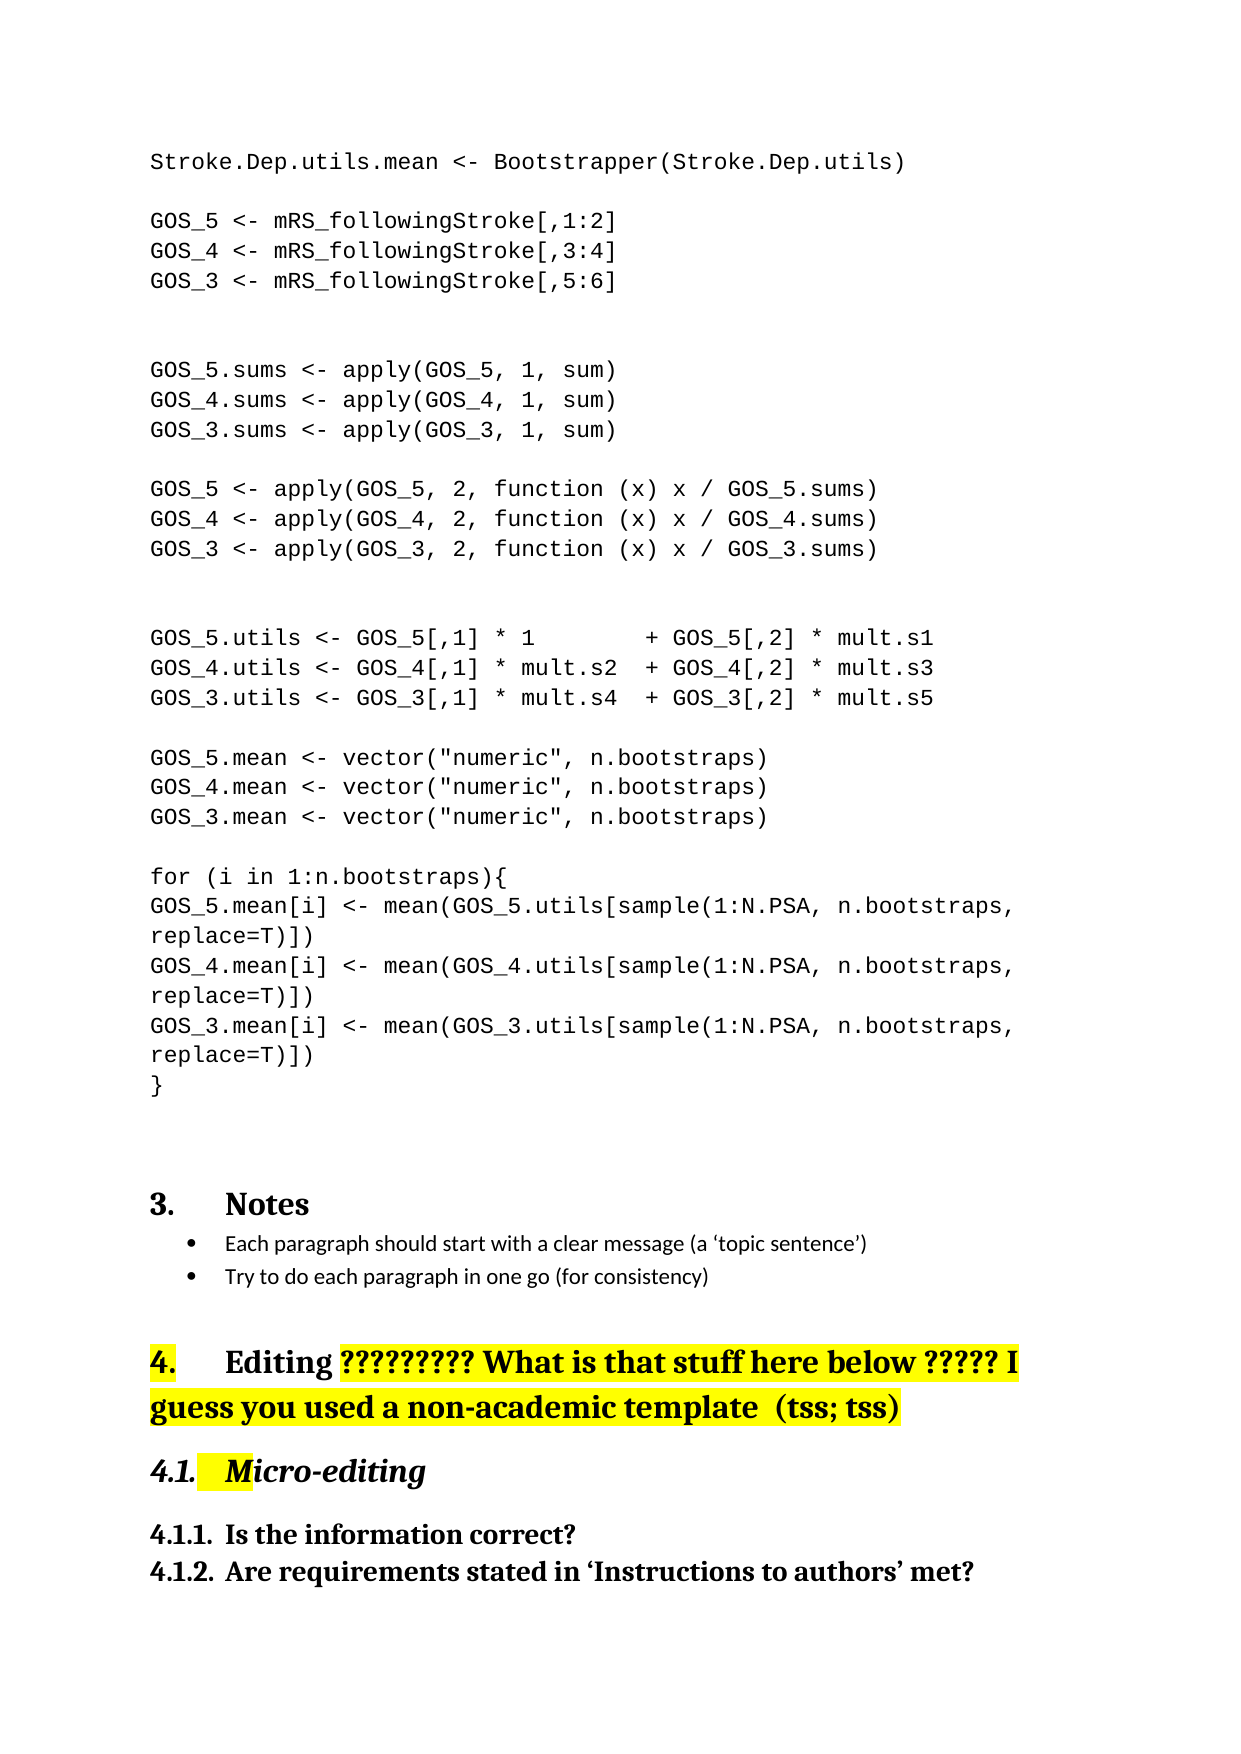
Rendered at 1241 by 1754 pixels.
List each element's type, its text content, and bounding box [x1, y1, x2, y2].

text GOS_5 <- mRS_followingStroke[,1:2] [150, 209, 1090, 236]
text GOS_5.mean <- vector("numeric", n.bootstraps) [150, 746, 1090, 772]
subtitle Are requirements stated in ‘Instructions to authors’ met? [150, 1555, 1090, 1588]
list Each paragraph should start with a clear message (a ‘topic sentence’) [187, 1229, 1090, 1258]
text } [150, 1073, 1090, 1099]
subtitle Is the information correct? [150, 1518, 1090, 1551]
text GOS_5.sums <- apply(GOS_5, 1, sum) [150, 358, 1090, 384]
subtitle Editing ????????? What is that stuff here below ????? I guess you used a non-academic template (tss; tss) [150, 1344, 1090, 1426]
text GOS_5 <- apply(GOS_5, 2, function (x) x / GOS_5.sums) [150, 478, 1090, 504]
subtitle Micro-editing [150, 1453, 197, 1491]
text GOS_4.mean <- vector("numeric", n.bootstraps) [150, 776, 1090, 802]
list Try to do each paragraph in one go (for consistency) [187, 1262, 1090, 1290]
text for (i in 1:n.bootstraps){ [150, 865, 1090, 891]
text GOS_3.sums <- apply(GOS_3, 1, sum) [150, 418, 1090, 444]
text GOS_4 <- apply(GOS_4, 2, function (x) x / GOS_4.sums) [150, 507, 1090, 533]
text GOS_4.utils <- GOS_4[,1] * mult.s2 + GOS_4[,2] * mult.s3 [150, 656, 1090, 682]
subtitle Micro-editing [253, 1453, 1090, 1491]
text GOS_4.sums <- apply(GOS_4, 1, sum) [150, 388, 1090, 414]
text GOS_5.utils <- GOS_5[,1] * 1 + GOS_5[,2] * mult.s1 [150, 627, 1090, 653]
text Stroke.Dep.utils.mean <- Bootstrapper(Stroke.Dep.utils) [150, 150, 1090, 176]
text GOS_3.mean[i] <- mean(GOS_3.utils[sample(1:N.PSA, n.bootstraps, replace=T)]) [150, 1014, 1090, 1070]
text GOS_3 <- apply(GOS_3, 2, function (x) x / GOS_3.sums) [150, 537, 1090, 563]
subtitle Notes [150, 1186, 1090, 1224]
text GOS_4 <- mRS_followingStroke[,3:4] [150, 239, 1090, 265]
text GOS_3 <- mRS_followingStroke[,5:6] [150, 269, 1090, 295]
text GOS_3.utils <- GOS_3[,1] * mult.s4 + GOS_3[,2] * mult.s5 [150, 686, 1090, 712]
text GOS_5.mean[i] <- mean(GOS_5.utils[sample(1:N.PSA, n.bootstraps, replace=T)]) [150, 895, 1090, 951]
text GOS_4.mean[i] <- mean(GOS_4.utils[sample(1:N.PSA, n.bootstraps, replace=T)]) [150, 954, 1090, 1010]
text GOS_3.mean <- vector("numeric", n.bootstraps) [150, 805, 1090, 831]
